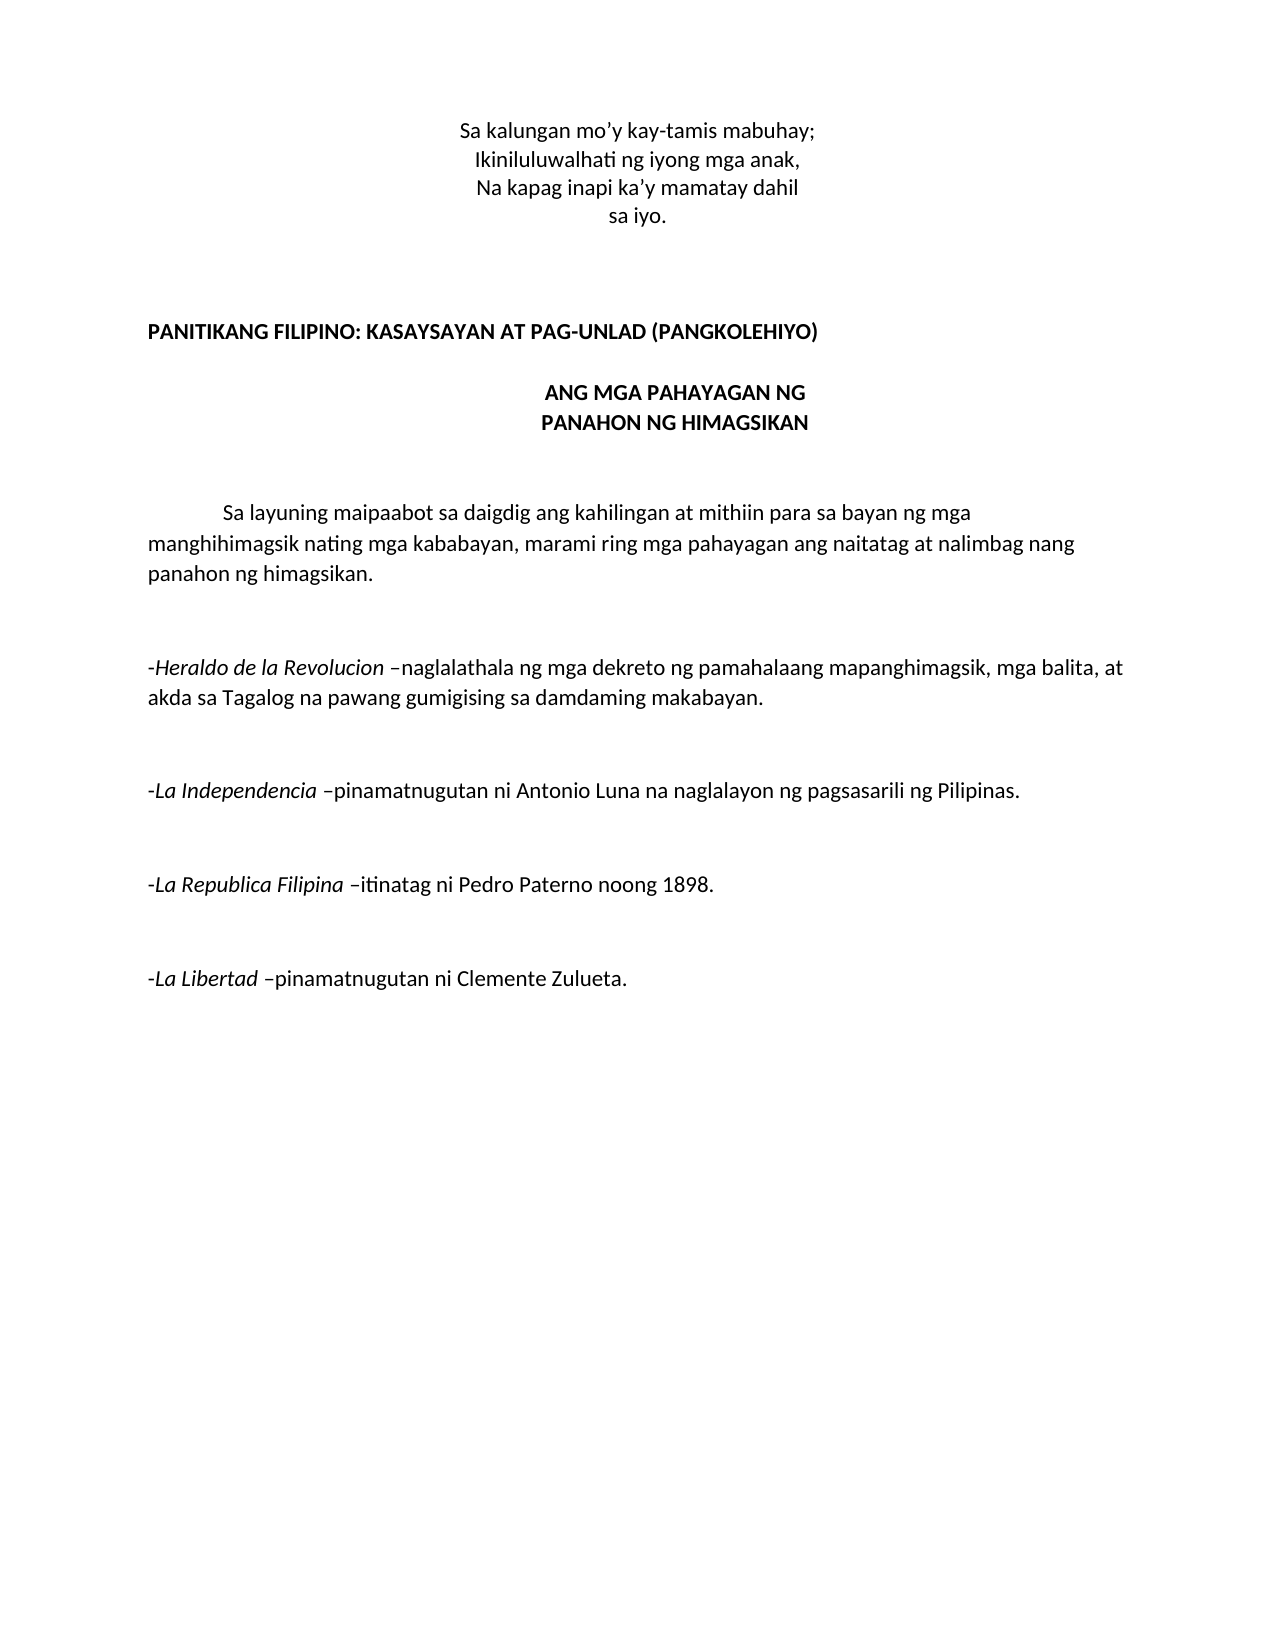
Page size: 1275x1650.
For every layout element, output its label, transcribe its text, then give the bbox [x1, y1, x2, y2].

text Sa kalungan mo’y kay-tamis mabuhay; [148, 117, 1127, 145]
text sa iyo. [148, 201, 1127, 229]
text -Heraldo de la Revolucion –naglalathala ng mga dekreto ng pamahalaang mapanghimagsik, mga balita, at akda sa Tagalog na pawang gumigising sa damdaming makabayan. [148, 653, 1127, 711]
text PANAHON NG HIMAGSIKAN [148, 408, 1127, 436]
text Ikiniluluwalhati ng iyong mga anak, [148, 145, 1127, 173]
text -La Independencia –pinamatnugutan ni Antonio Luna na naglalayon ng pagsasarili ng Pilipinas. [148, 777, 1127, 804]
text -La Libertad –pinamatnugutan ni Clemente Zulueta. [148, 964, 1127, 992]
text Sa layuning maipaabot sa daigdig ang kahilingan at mithiin para sa bayan ng mga manghihimagsik nating mga kababayan, marami ring mga pahayagan ang naitatag at nalimbag nang panahon ng himagsikan. [148, 498, 1127, 587]
text ANG MGA PAHAYAGAN NG [148, 378, 1127, 406]
text PANITIKANG FILIPINO: KASAYSAYAN AT PAG-UNLAD (PANGKOLEHIYO) [148, 317, 1127, 345]
text Na kapag inapi ka’y mamatay dahil [148, 173, 1127, 201]
text -La Republica Filipina –itinatag ni Pedro Paterno noong 1898. [148, 870, 1127, 898]
